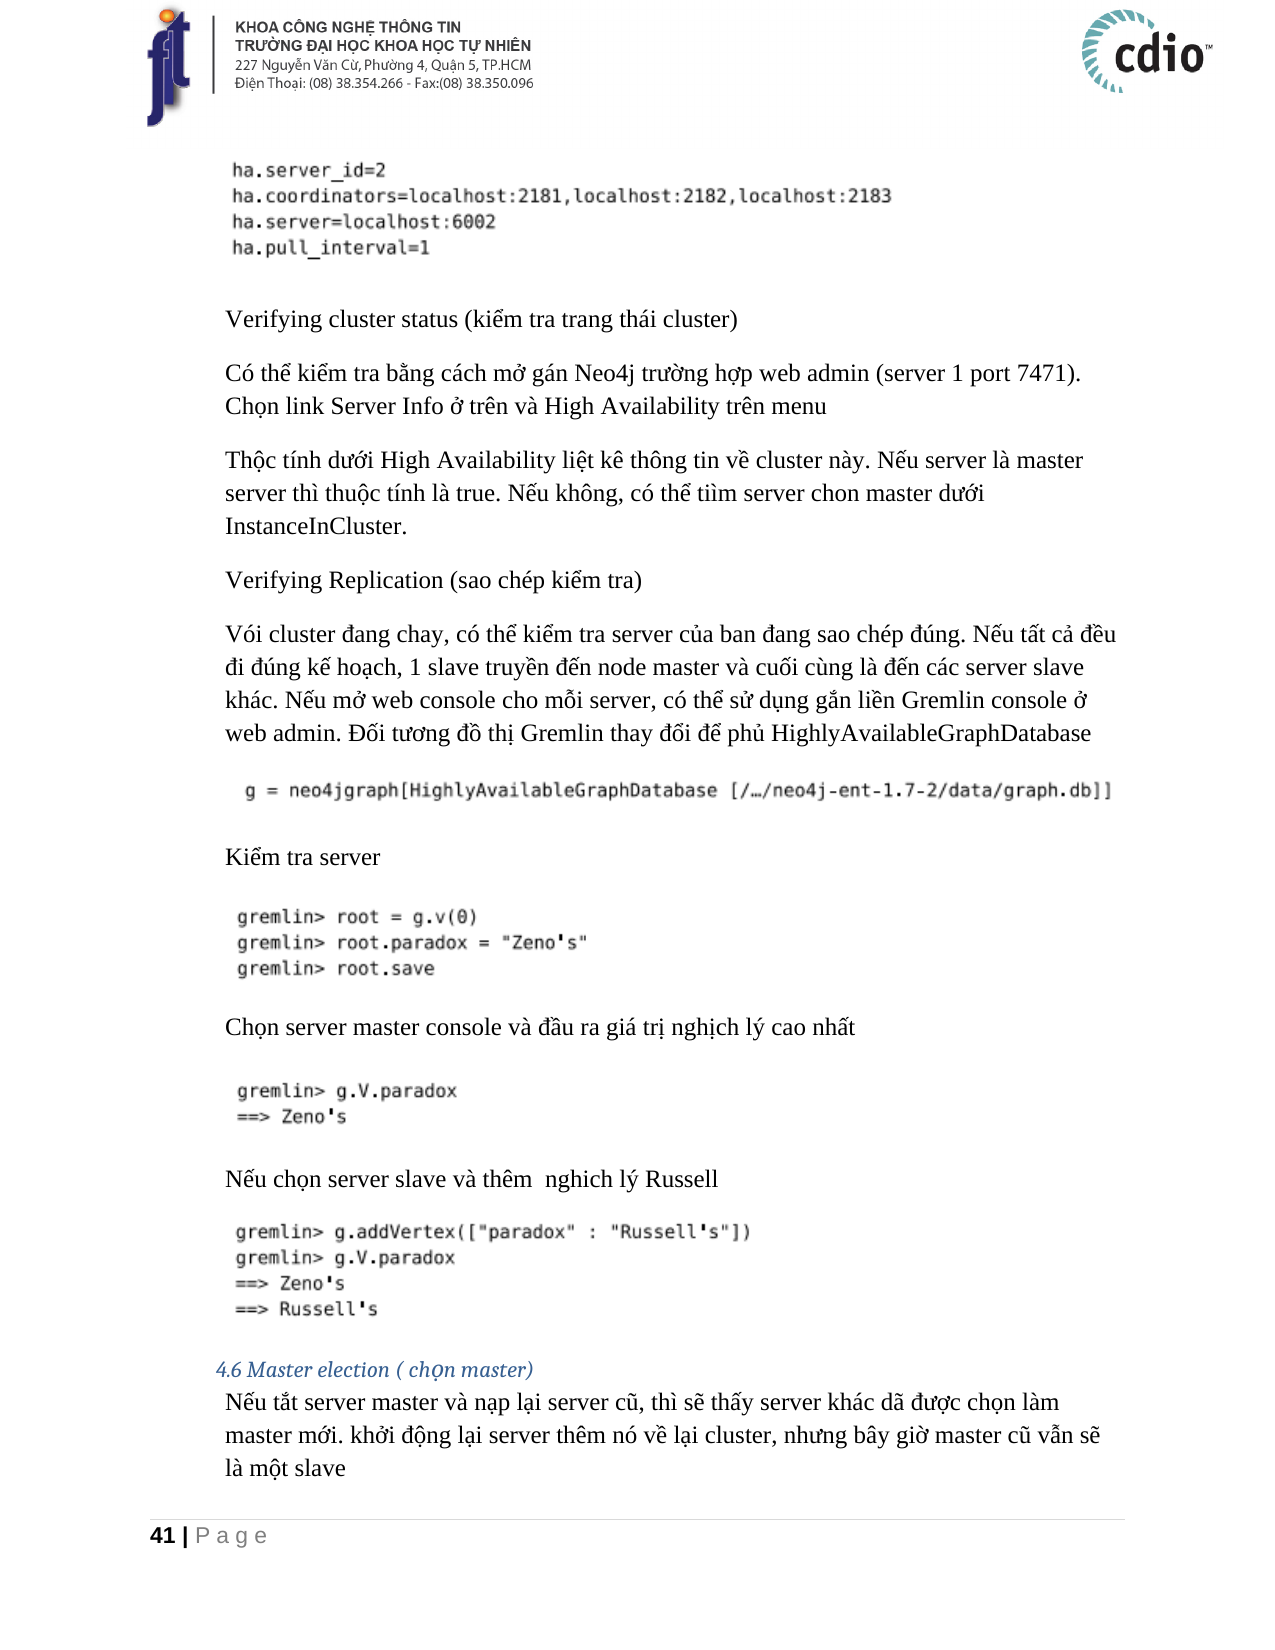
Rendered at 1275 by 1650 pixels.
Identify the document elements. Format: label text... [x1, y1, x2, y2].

text Verifying cluster status (kiểm tra trang thái cluster) [225, 304, 1125, 333]
text Chọn server master console và đầu ra giá trị nghịch lý cao nhất [225, 1012, 1125, 1041]
text Vói cluster đang chay, có thể kiểm tra server của ban đang sao chép đúng. Nếu tất cả đều đi đúng kế hoạch, 1 slave truyền đến node master và cuối cùng là đến các server slave khác. Nếu mở web console cho mỗi server, có thể sử dụng gắn liền Gremlin console ở web admin. Đối tương đồ thị Gremlin thay đổi để phủ HighlyAvailableGraphDatabase [225, 619, 1125, 747]
text Nếu tắt server master và nạp lại server cũ, thì sẽ thấy server khác dã được chọn làm master mới. khởi động lại server thêm nó về lại cluster, nhưng bây giờ master cũ vẫn sẽ là một slave [225, 1387, 1125, 1482]
text Verifying Replication (sao chép kiểm tra) [225, 565, 1125, 594]
text Thộc tính dưới High Availability liệt kê thông tin về cluster này. Nếu server là master server thì thuộc tính là true. Nếu không, có thể tiìm server chon master dưới InstanceInCluster. [225, 445, 1125, 540]
text Nếu chọn server slave và thêm nghich lý Russell [225, 1164, 1125, 1193]
picture [225, 1066, 543, 1140]
picture [225, 771, 1139, 817]
picture [225, 1218, 796, 1333]
subtitle 4.6 Master election ( chọn master) [216, 1357, 1125, 1383]
picture [125, 0, 1224, 149]
text Kiểm tra server [225, 842, 1125, 871]
picture [225, 895, 636, 988]
text Có thể kiểm tra bằng cách mở gán Neo4j trường hợp web admin (server 1 port 7471). Chọn link Server Info ở trên và High Availability trên menu [225, 358, 1125, 420]
picture [225, 150, 954, 280]
